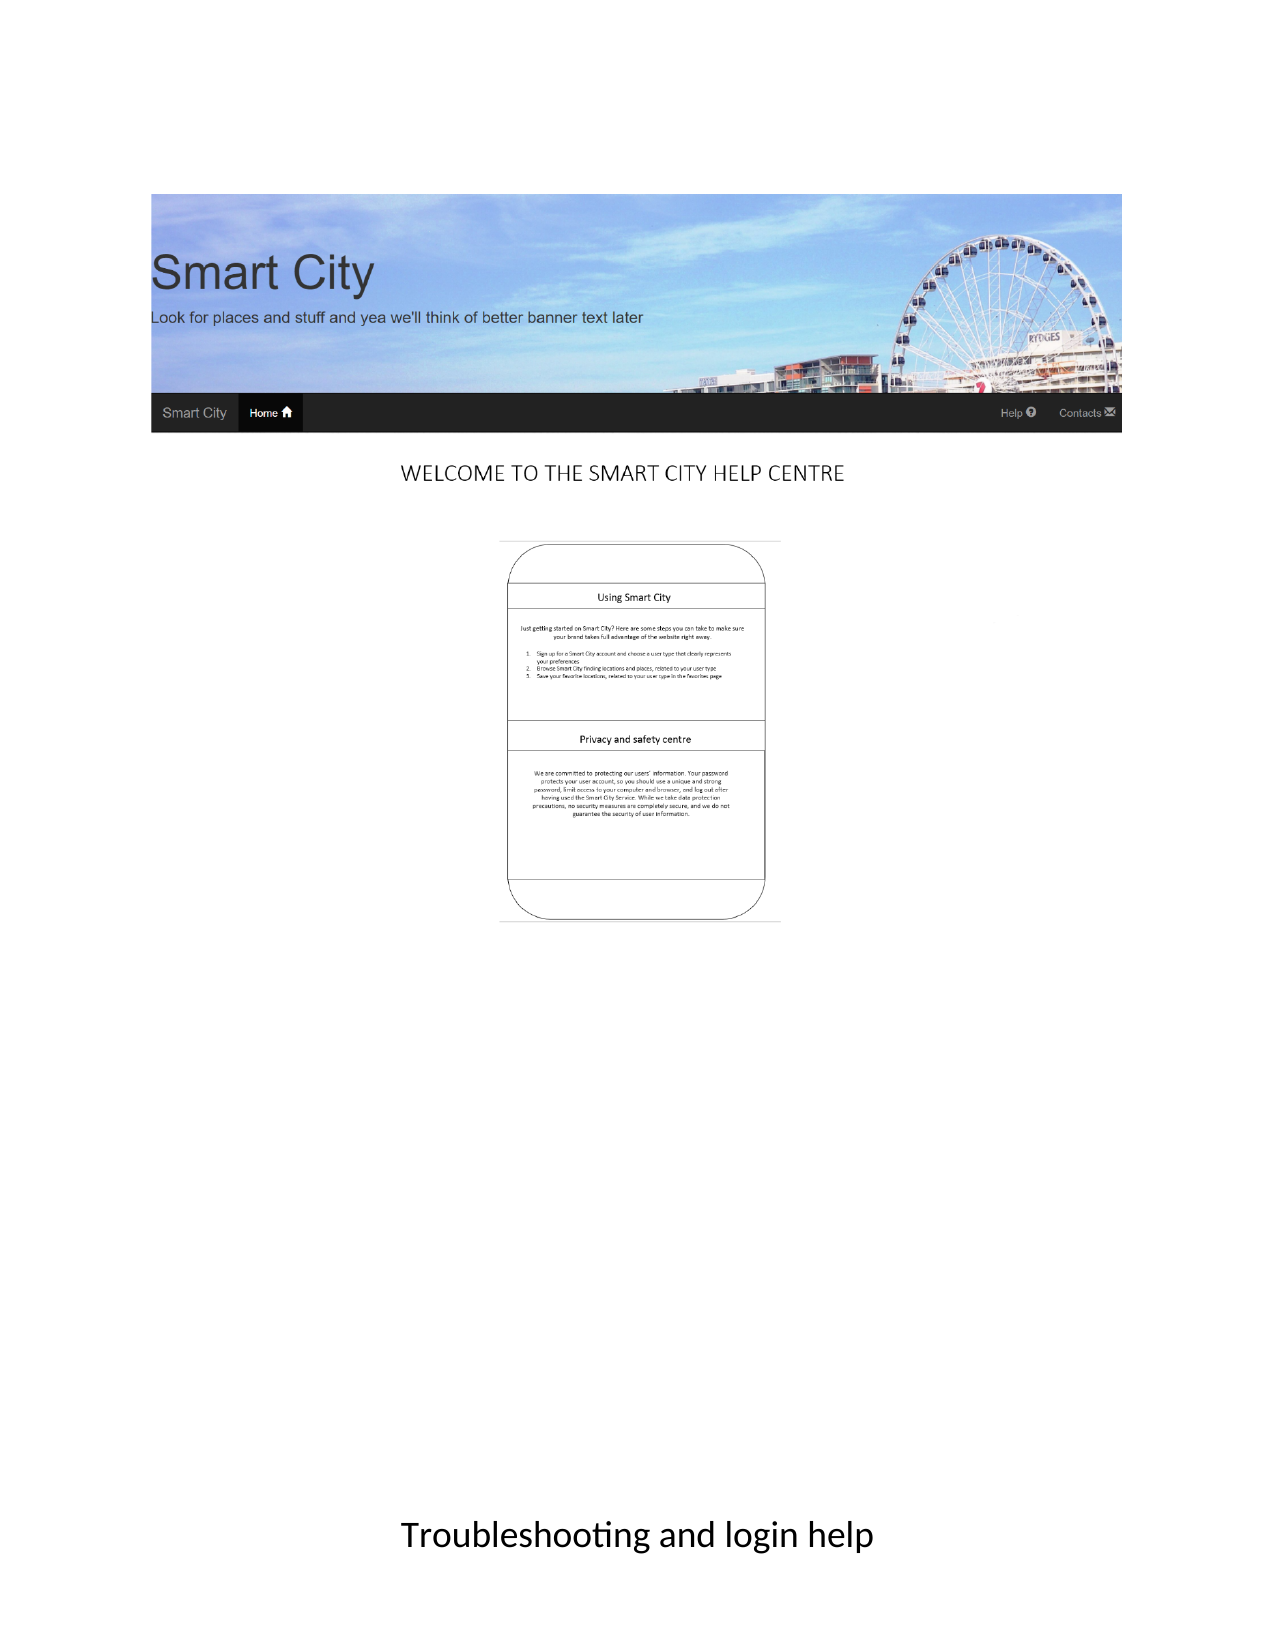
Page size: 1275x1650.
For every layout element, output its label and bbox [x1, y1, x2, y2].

picture [150, 194, 1122, 1001]
